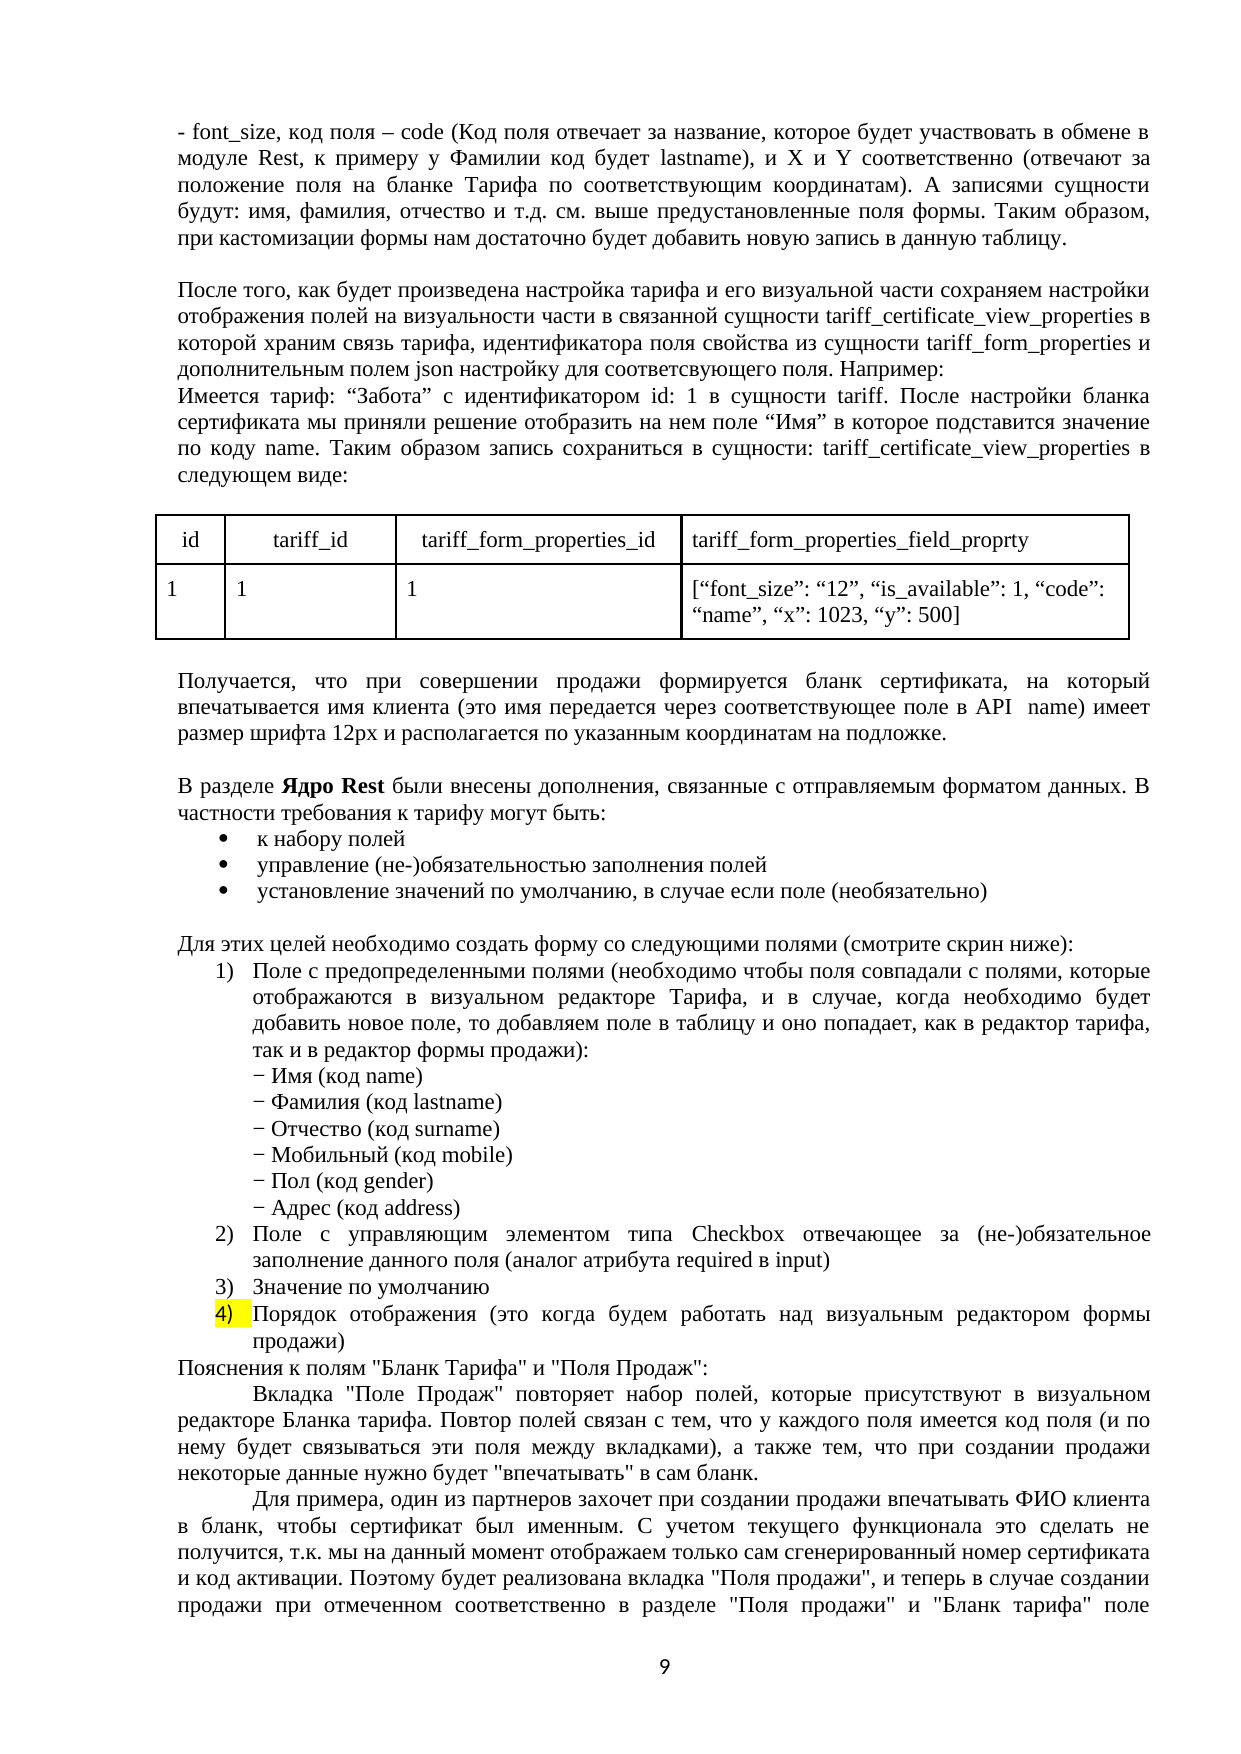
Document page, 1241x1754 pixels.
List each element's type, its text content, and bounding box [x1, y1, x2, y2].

table_header tariff_id [226, 516, 395, 563]
table_cell [“font_size”: “12”, “is_available”: 1, “code”: “name”, “x”: 1023, “y”: 500] [683, 565, 1128, 638]
table_header tariff_form_properties_id [397, 516, 680, 563]
table_cell 1 [397, 565, 680, 638]
table_header tariff_form_properties_field_proprty [683, 516, 1128, 563]
table_cell 1 [157, 565, 224, 638]
list − Отчество (код surname) [252, 1115, 1152, 1141]
text Имеется тариф: “Забота” с идентификатором id: 1 в сущности tariff. После настройки бланка сертификата мы приняли решение отобразить на нем поле “Имя” в которое подставится значение по коду name. Таким образом запись сохраниться в сущности: tariff_certificate_view_properties в следующем виде: [177, 382, 1152, 487]
text После того, как будет произведена настройка тарифа и его визуальной части сохраняем настройки отображения полей на визуальности части в связанной сущности tariff_certificate_view_properties в которой храним связь тарифа, идентификатора поля свойства из сущности tariff_form_properties и дополнительным полем json настройку для соответсвующего поля. Например: [177, 276, 1152, 382]
list установление значений по умолчанию, в случае если поле (необязательно) [219, 878, 1152, 904]
text Пояснения к полям "Бланк Тарифа" и "Поля Продаж": [177, 1354, 1152, 1380]
list к набору полей [219, 825, 1152, 851]
list − Мобильный (код mobile) [252, 1141, 1152, 1167]
list − Адрес (код address) [252, 1194, 1152, 1220]
list Значение по умолчанию [215, 1273, 1152, 1299]
text В разделе Ядро Rest были внесены дополнения, связанные с отправляемым форматом данных. В частности требования к тарифу могут быть: [177, 772, 1152, 825]
text Для этих целей необходимо создать форму со следующими полями (смотрите скрин ниже): [177, 930, 1152, 957]
list Порядок отображения (это когда будем работать над визуальным редактором формы продажи) [215, 1299, 1152, 1354]
list − Имя (код name) [252, 1062, 1152, 1088]
list − Фамилия (код lastname) [252, 1088, 1152, 1115]
list управление (не-)обязательностью заполнения полей [219, 851, 1152, 878]
list − Пол (код gender) [252, 1167, 1152, 1194]
list Поле с предопределенными полями (необходимо чтобы поля совпадали с полями, которые отображаются в визуальном редакторе Тарифа, и в случае, когда необходимо будет добавить новое поле, то добавляем поле в таблицу и оно попадает, как в редактор тарифа, так и в редактор формы продажи): [215, 957, 1152, 1062]
table_header id [157, 516, 224, 563]
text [177, 1485, 1152, 1617]
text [177, 118, 1152, 250]
table_cell 1 [226, 565, 395, 638]
text Вкладка "Поле Продаж" повторяет набор полей, которые присутствуют в визуальном редакторе Бланка тарифа. Повтор полей связан с тем, что у каждого поля имеется код поля (и по нему будет связываться эти поля между вкладками), а также тем, что при создании продажи некоторые данные нужно будет "впечатывать" в сам бланк. [177, 1380, 1152, 1485]
text Получается, что при совершении продажи формируется бланк сертификата, на который впечатывается имя клиента (это имя передается через соответствующее поле в API name) имеет размер шрифта 12px и располагается по указанным координатам на подложке. [177, 667, 1152, 746]
list Поле с управляющим элементом типа Checkbox отвечающее за (не-)обязательное заполнение данного поля (аналог атрибута required в input) [215, 1220, 1152, 1273]
